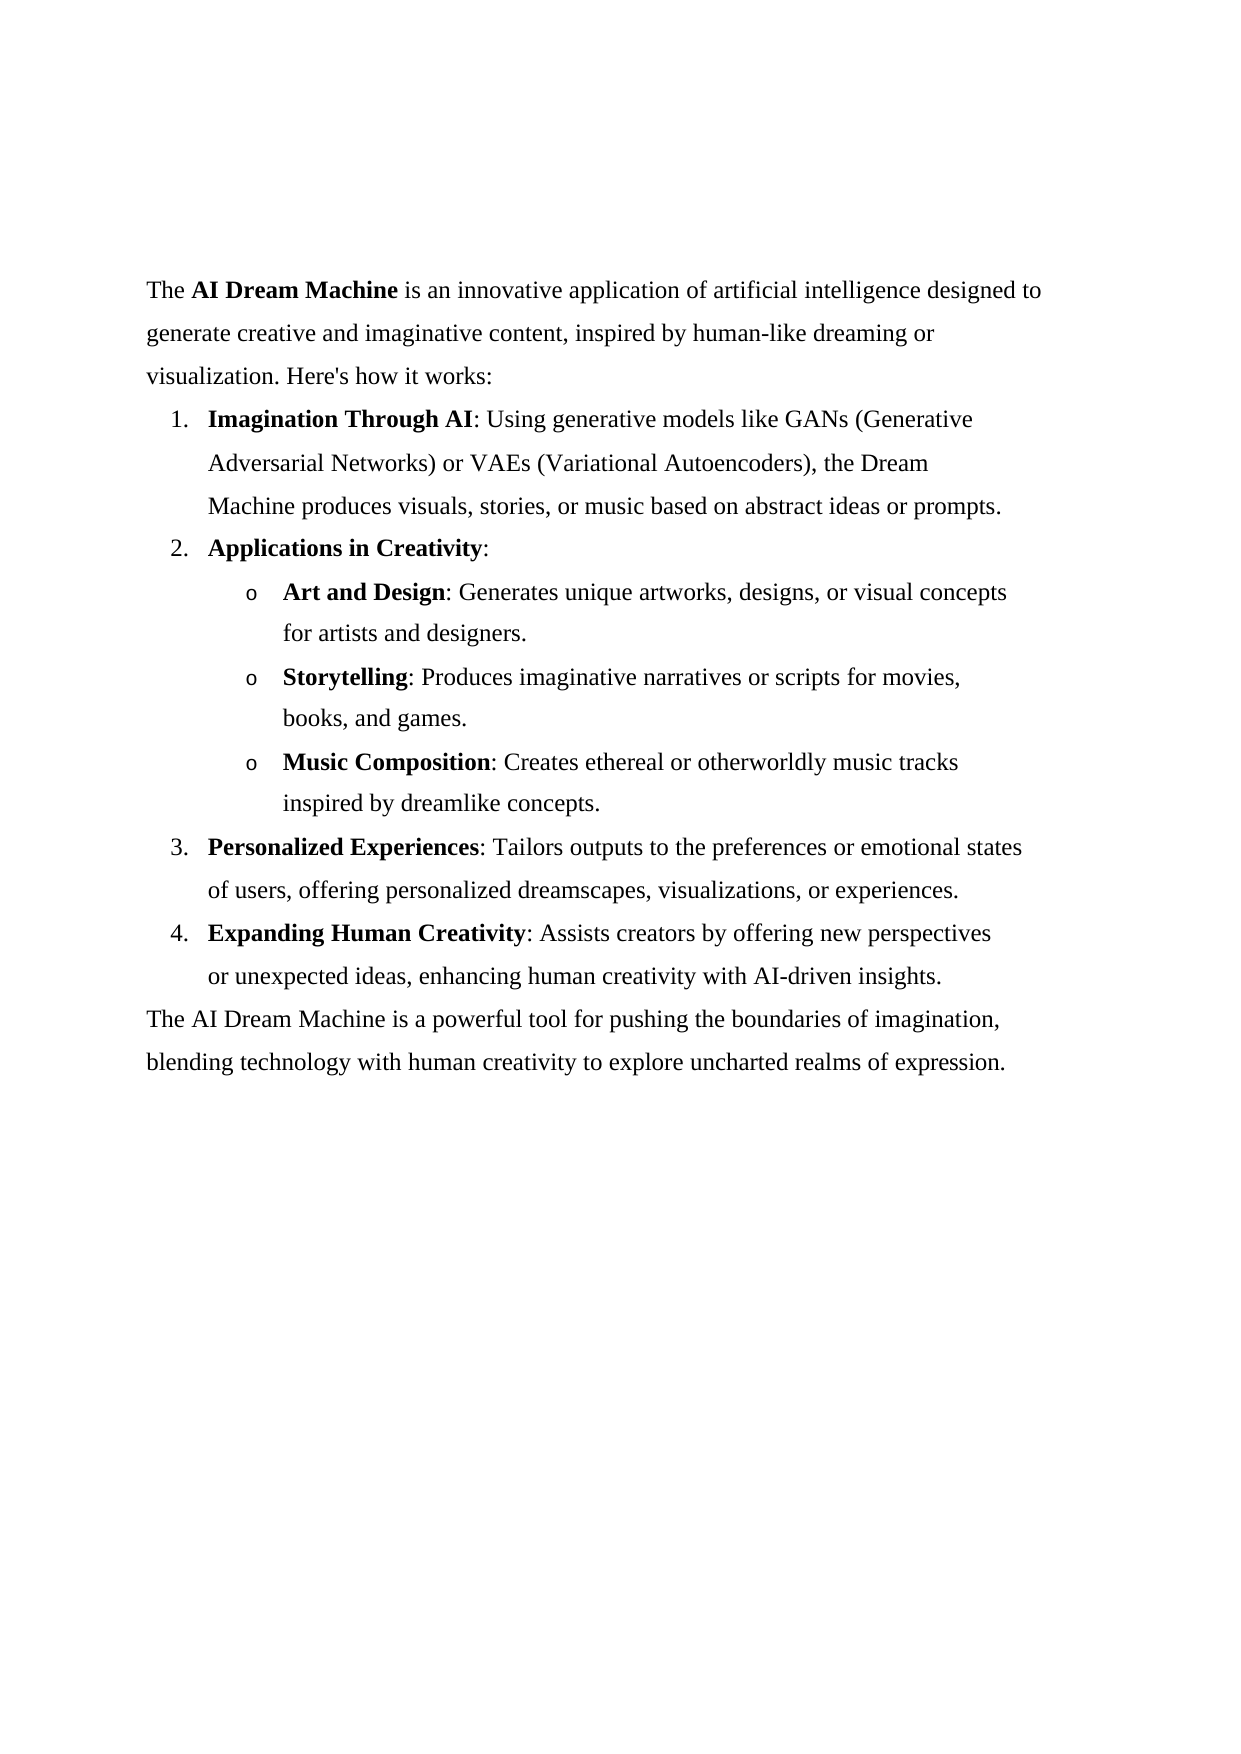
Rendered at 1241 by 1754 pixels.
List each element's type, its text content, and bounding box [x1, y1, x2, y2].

list Storytelling: Produces imaginative narratives or scripts for movies, books, and games. [245, 662, 1029, 732]
subtitle Applications in Creativity: [170, 534, 1063, 562]
list Personalized Experiences: Tailors outputs to the preferences or emotional states of users, offering personalized dreamscapes, visualizations, or experiences. [170, 832, 1045, 903]
list Music Composition: Creates ethereal or otherworldly music tracks inspired by dreamlike concepts. [245, 747, 1042, 817]
text The AI Dream Machine is an innovative application of artificial intelligence designed to generate creative and imaginative content, inspired by human-like dreaming or visualization. Here's how it works: [146, 275, 1063, 390]
list Expanding Human Creativity: Assists creators by offering new perspectives or unexpected ideas, enhancing human creativity with AI-driven insights. [170, 918, 1014, 990]
text The AI Dream Machine is a powerful tool for pushing the boundaries of imagination, blending technology with human creativity to explore uncharted realms of expression. [146, 1004, 1063, 1076]
list Art and Design: Generates unique artworks, designs, or visual concepts for artists and designers. [245, 577, 1038, 647]
list Imagination Through AI: Using generative models like GANs (Generative Adversarial Networks) or VAEs (Variational Autoencoders), the Dream Machine produces visuals, stories, or music based on abstract ideas or prompts. [170, 404, 1018, 519]
